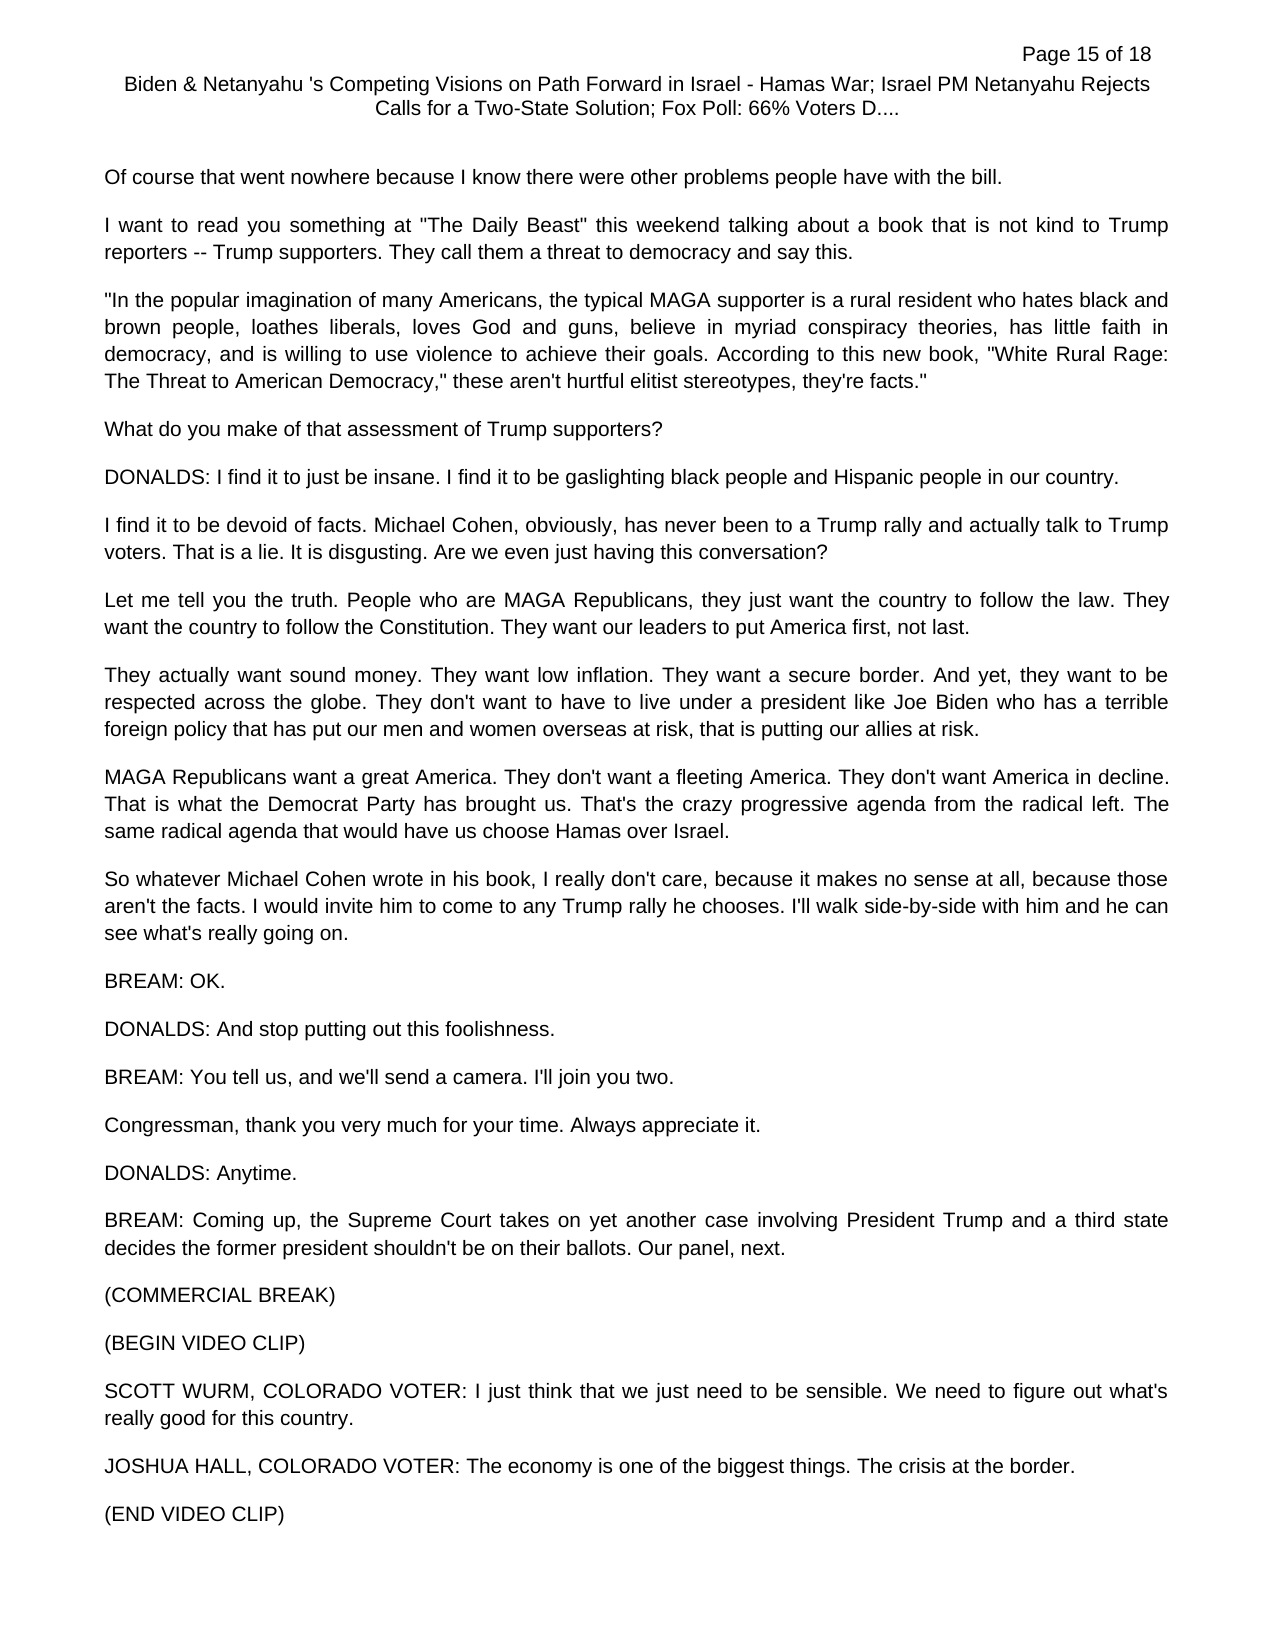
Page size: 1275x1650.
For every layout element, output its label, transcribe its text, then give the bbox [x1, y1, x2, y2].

text Of course that went nowhere because I know there were other problems people have with the bill. [104, 161, 1171, 188]
text (BEGIN VIDEO CLIP) [104, 1328, 1171, 1355]
text "In the popular imagination of many Americans, the typical MAGA supporter is a rural resident who hates black and brown people, loathes liberals, loves God and guns, believe in myriad conspiracy theories, has little faith in democracy, and is willing to use violence to achieve their goals. According to this new book, "White Rural Rage: The Threat to American Democracy," these aren't hurtful elitist stereotypes, they're facts." [104, 284, 1171, 393]
text SCOTT WURM, COLORADO VOTER: I just think that we just need to be sensible. We need to figure out what's really good for this country. [104, 1376, 1171, 1430]
text MAGA Republicans want a great America. They don't want a fleeting America. They don't want America in decline. That is what the Democrat Party has brought us. That's the crazy progressive agenda from the radical left. The same radical agenda that would have us choose Hamas over Israel. [104, 761, 1171, 843]
text DONALDS: And stop putting out this foolishness. [104, 1013, 1171, 1041]
text (COMMERCIAL BREAK) [104, 1280, 1171, 1307]
text I find it to be devoid of facts. Michael Cohen, obviously, has never been to a Trump rally and actually talk to Trump voters. That is a lie. It is disgusting. Are we even just having this conversation? [104, 509, 1171, 563]
text They actually want sound money. They want low inflation. They want a secure border. And yet, they want to be respected across the globe. They don't want to have to live under a president like Joe Biden who has a terrible foreign policy that has put our men and women overseas at risk, that is putting our allies at risk. [104, 659, 1171, 741]
text Congressman, thank you very much for your time. Always appreciate it. [104, 1109, 1171, 1136]
text Let me tell you the truth. People who are MAGA Republicans, they just want the country to follow the law. They want the country to follow the Constitution. They want our leaders to put America first, not last. [104, 584, 1171, 638]
text What do you make of that assessment of Trump supporters? [104, 413, 1171, 441]
text BREAM: You tell us, and we'll send a camera. I'll join you two. [104, 1061, 1171, 1088]
text DONALDS: Anytime. [104, 1157, 1171, 1184]
text JOSHUA HALL, COLORADO VOTER: The economy is one of the biggest things. The crisis at the border. [104, 1451, 1171, 1478]
text DONALDS: I find it to just be insane. I find it to be gaslighting black people and Hispanic people in our country. [104, 461, 1171, 488]
text BREAM: OK. [104, 966, 1171, 993]
text BREAM: Coming up, the Supreme Court takes on yet another case involving President Trump and a third state decides the former president shouldn't be on their ballots. Our panel, next. [104, 1205, 1171, 1259]
text (END VIDEO CLIP) [104, 1499, 1171, 1526]
text So whatever Michael Cohen wrote in his book, I really don't care, because it makes no sense at all, because those aren't the facts. I would invite him to come to any Trump rally he chooses. I'll walk side-by-side with him and he can see what's really going on. [104, 863, 1171, 945]
text I want to read you something at "The Daily Beast" this weekend talking about a book that is not kind to Trump reporters -- Trump supporters. They call them a threat to democracy and say this. [104, 209, 1171, 263]
